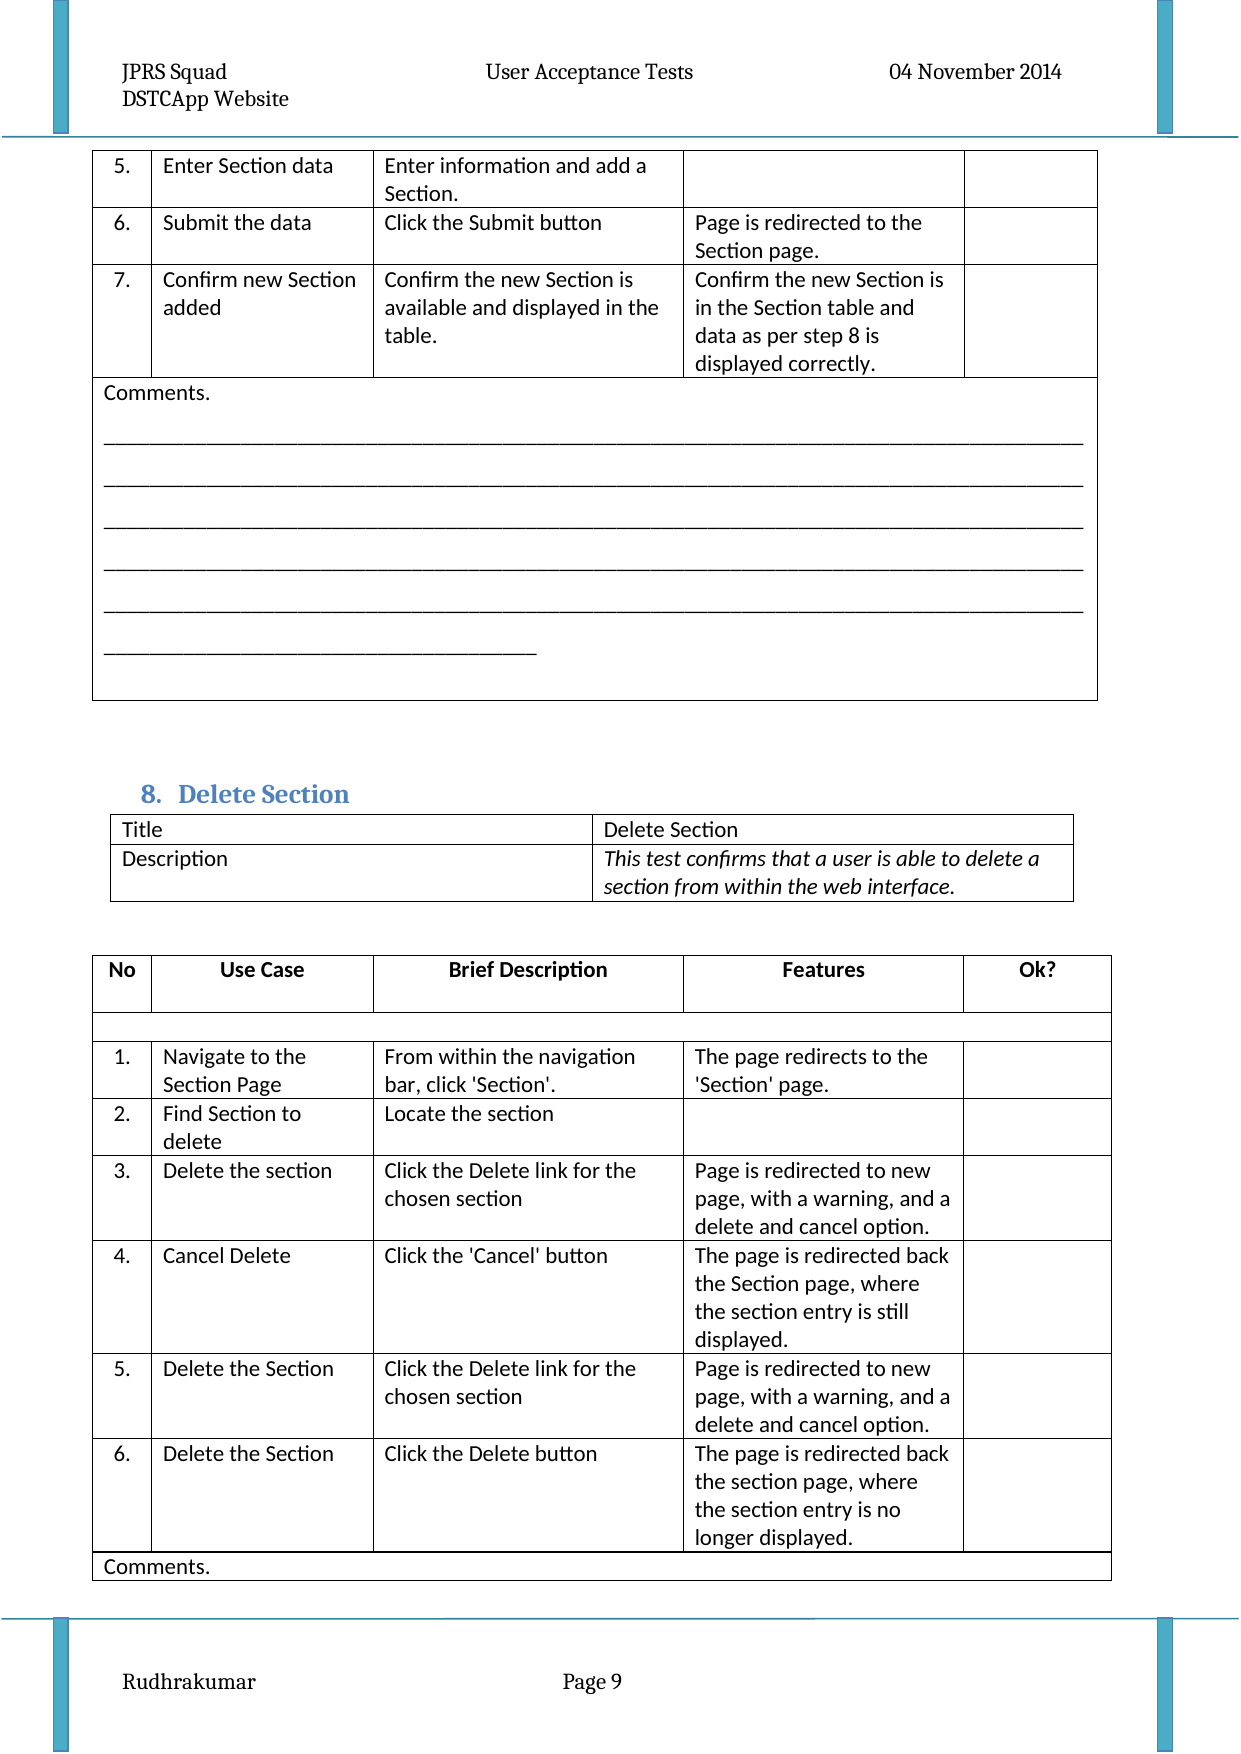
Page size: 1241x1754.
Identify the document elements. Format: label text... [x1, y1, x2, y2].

table_cell 6. [93, 208, 151, 264]
table_cell Delete the section [152, 1156, 373, 1240]
table_header Features [684, 956, 963, 1012]
table_header No [93, 956, 151, 1012]
table_cell 2. [93, 1099, 151, 1155]
table_cell The page is redirected back the Section page, where the section entry is still displayed. [684, 1241, 963, 1353]
table_cell Enter Section data [152, 151, 373, 207]
table_cell [684, 1099, 963, 1155]
table_cell Navigate to the Section Page [152, 1042, 373, 1098]
table_cell Click the 'Cancel' button [374, 1241, 683, 1353]
table_cell Confirm new Section added [152, 265, 373, 377]
table_cell Cancel Delete [152, 1241, 373, 1353]
table_cell 4. [93, 1241, 151, 1353]
table_cell Click the Delete link for the chosen section [374, 1156, 683, 1240]
table_cell Delete the Section [152, 1354, 373, 1438]
table_header Title [111, 815, 592, 843]
table_cell Page is redirected to new page, with a warning, and a delete and cancel option. [684, 1156, 963, 1240]
table_cell 7. [93, 265, 151, 377]
table_cell 5. [93, 151, 151, 207]
table_header Ok? [964, 956, 1111, 1012]
table_cell Confirm the new Section is available and displayed in the table. [374, 265, 683, 377]
table_cell This test confirms that a user is able to delete a section from within the web interface. [593, 845, 1073, 901]
table_cell [964, 1241, 1111, 1353]
table_cell Locate the section [374, 1099, 683, 1155]
table_cell Page is redirected to new page, with a warning, and a delete and cancel option. [684, 1354, 963, 1438]
table_cell The page is redirected back the section page, where the section entry is no longer displayed. [684, 1439, 963, 1551]
table_cell Find Section to delete [152, 1099, 373, 1155]
table_cell [964, 1042, 1111, 1098]
table_cell Submit the data [152, 208, 373, 264]
table_header Use Case [152, 956, 373, 1012]
table_cell [965, 265, 1097, 377]
table_cell [965, 208, 1097, 264]
table_cell Description [111, 845, 592, 901]
table_cell Click the Delete link for the chosen section [374, 1354, 683, 1438]
table_cell Click the Submit button [374, 208, 683, 264]
table_cell 3. [93, 1156, 151, 1240]
table_cell 1. [93, 1042, 151, 1098]
table_cell Click the Delete button [374, 1439, 683, 1551]
table_cell Delete the Section [152, 1439, 373, 1551]
table_cell [965, 151, 1097, 207]
table_cell [964, 1156, 1111, 1240]
table_cell [964, 1354, 1111, 1438]
table_header Brief Description [374, 956, 683, 1012]
table_header Delete Section [593, 815, 1073, 843]
table_cell 6. [93, 1439, 151, 1551]
table_cell Confirm the new Section is in the Section table and data as per step 8 is displayed correctly. [684, 265, 964, 377]
table_cell 5. [93, 1354, 151, 1438]
table_cell [93, 1013, 1111, 1041]
table_cell [684, 151, 964, 207]
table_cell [93, 1553, 1111, 1580]
table_cell [964, 1439, 1111, 1551]
table_cell From within the navigation bar, click 'Section'. [374, 1042, 683, 1098]
subtitle Delete Section [141, 779, 1090, 810]
table_cell Enter information and add a Section. [374, 151, 683, 207]
table_cell Page is redirected to the Section page. [684, 208, 964, 264]
table_cell [964, 1099, 1111, 1155]
table_cell The page redirects to the 'Section' page. [684, 1042, 963, 1098]
